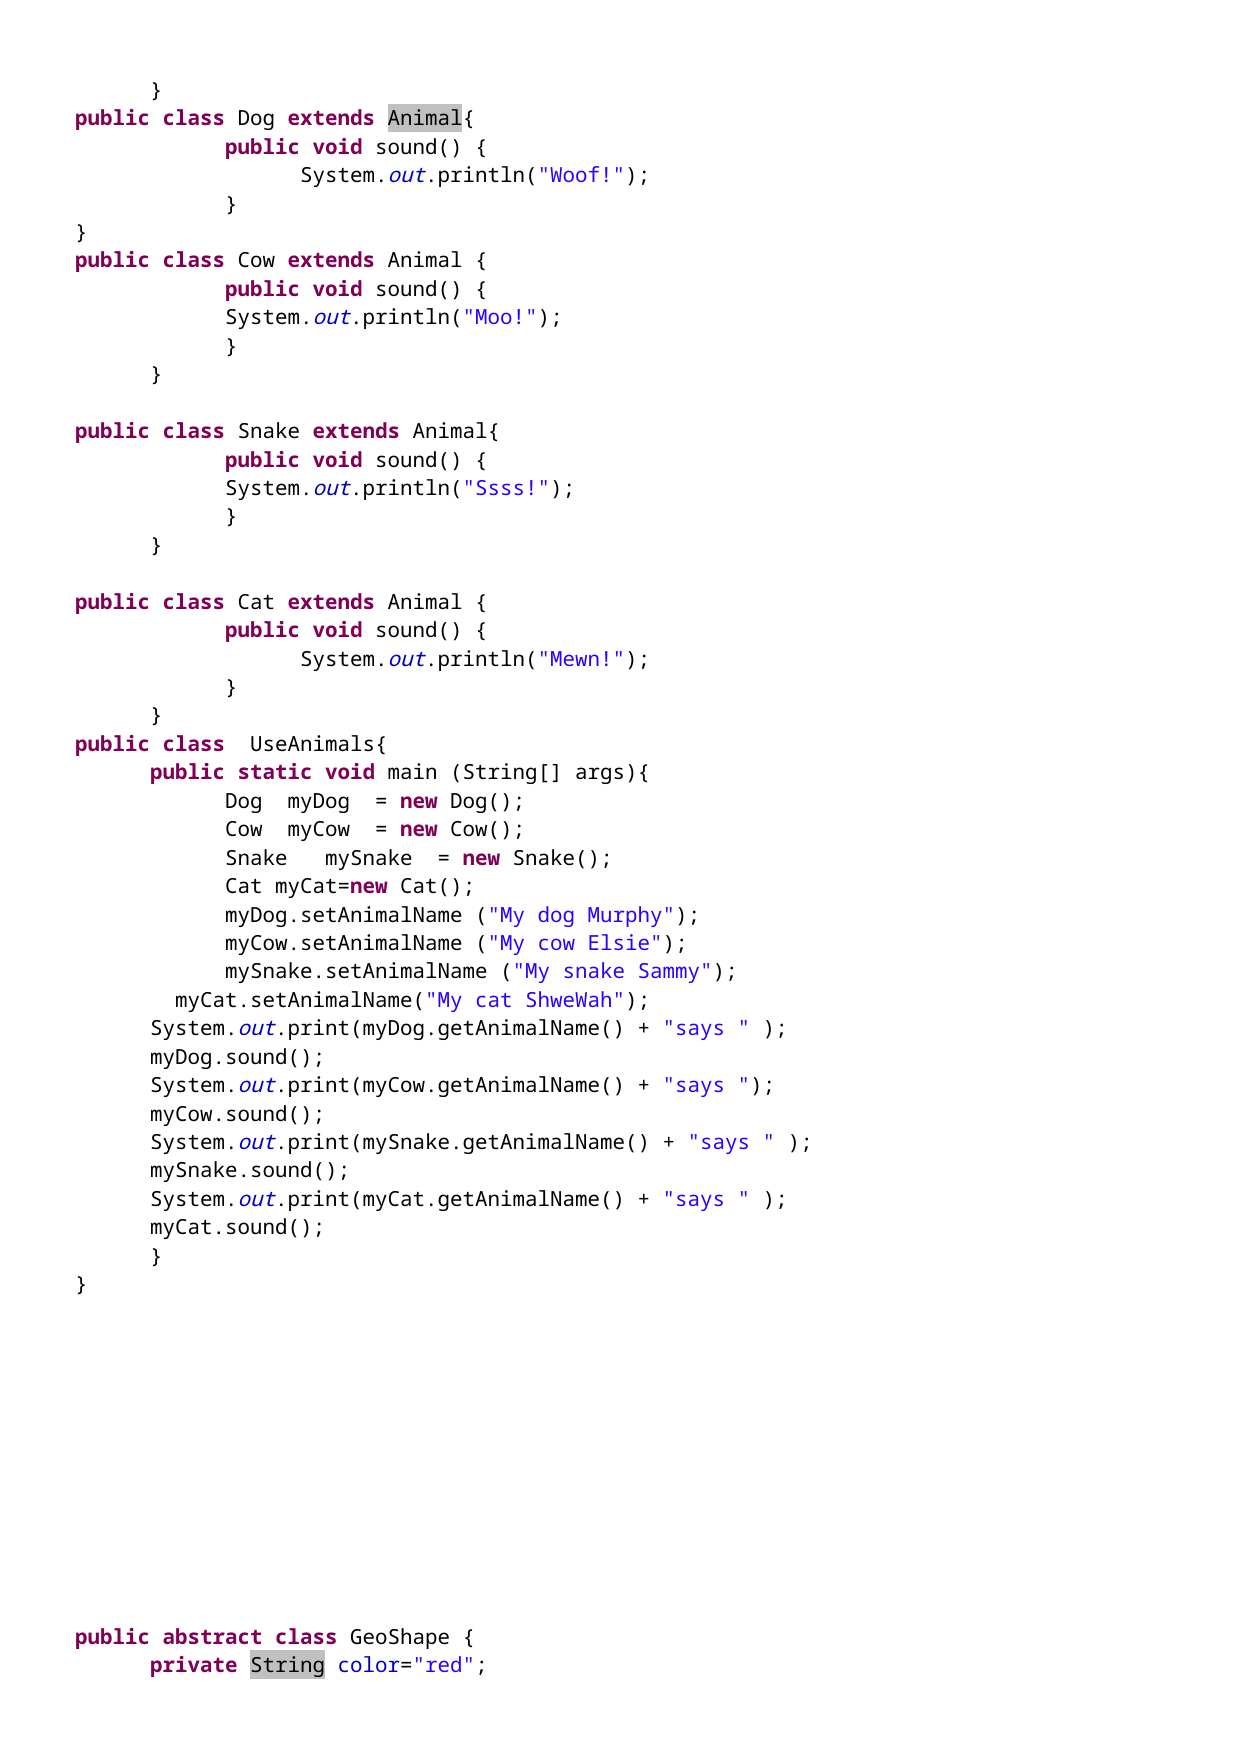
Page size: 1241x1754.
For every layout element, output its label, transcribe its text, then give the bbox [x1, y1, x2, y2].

text public class Cow extends Animal { [75, 246, 1165, 274]
text myCow.setAnimalName ("My cow Elsie"); [75, 928, 1165, 957]
text myCow.sound(); [75, 1099, 1165, 1127]
text } [75, 1241, 1165, 1269]
text public class Snake extends Animal{ [75, 416, 1165, 445]
text System.out.print(myDog.getAnimalName() + "says " ); [75, 1013, 1165, 1042]
text public class UseAnimals{ [75, 729, 1165, 757]
text System.out.println("Ssss!"); [75, 473, 1165, 502]
text public static void main (String[] args){ [75, 757, 1165, 786]
text public void sound() { [75, 615, 1165, 644]
text private String color="red"; [75, 1650, 250, 1679]
text Cat myCat=new Cat(); [75, 871, 1165, 900]
text Snake mySnake = new Snake(); [75, 843, 1165, 871]
text public abstract class GeoShape { [75, 1622, 1165, 1650]
text myCat.setAnimalName("My cat ShweWah"); [75, 985, 1165, 1013]
text public void sound() { [75, 132, 1165, 160]
text myDog.sound(); [75, 1042, 1165, 1070]
text System.out.println("Mewn!"); [75, 644, 1165, 672]
text public void sound() { [75, 274, 1165, 302]
text } [75, 502, 1165, 530]
text public class Cat extends Animal { [75, 587, 1165, 615]
text mySnake.setAnimalName ("My snake Sammy"); [75, 957, 1165, 985]
text System.out.print(myCow.getAnimalName() + "says "); [75, 1070, 1165, 1099]
text } [75, 217, 1165, 246]
text private String color="red"; [325, 1650, 1165, 1679]
text System.out.print(mySnake.getAnimalName() + "says " ); [75, 1127, 1165, 1156]
text } [75, 701, 1165, 729]
text } [75, 189, 1165, 217]
text public void sound() { [75, 445, 1165, 473]
text Dog myDog = new Dog(); [75, 786, 1165, 814]
text } [75, 331, 1165, 359]
text } [75, 1269, 1165, 1298]
text System.out.println("Moo!"); [75, 302, 1165, 331]
text myCat.sound(); [75, 1212, 1165, 1241]
text System.out.print(myCat.getAnimalName() + "says " ); [75, 1184, 1165, 1212]
text myDog.setAnimalName ("My dog Murphy"); [75, 900, 1165, 928]
text } [75, 672, 1165, 701]
text } [75, 75, 1165, 103]
text Cow myCow = new Cow(); [75, 814, 1165, 843]
text System.out.println("Woof!"); [75, 160, 1165, 189]
text } [75, 530, 1165, 558]
text mySnake.sound(); [75, 1156, 1165, 1184]
text } [75, 359, 1165, 388]
text public class Dog extends Animal{ [75, 103, 1165, 132]
